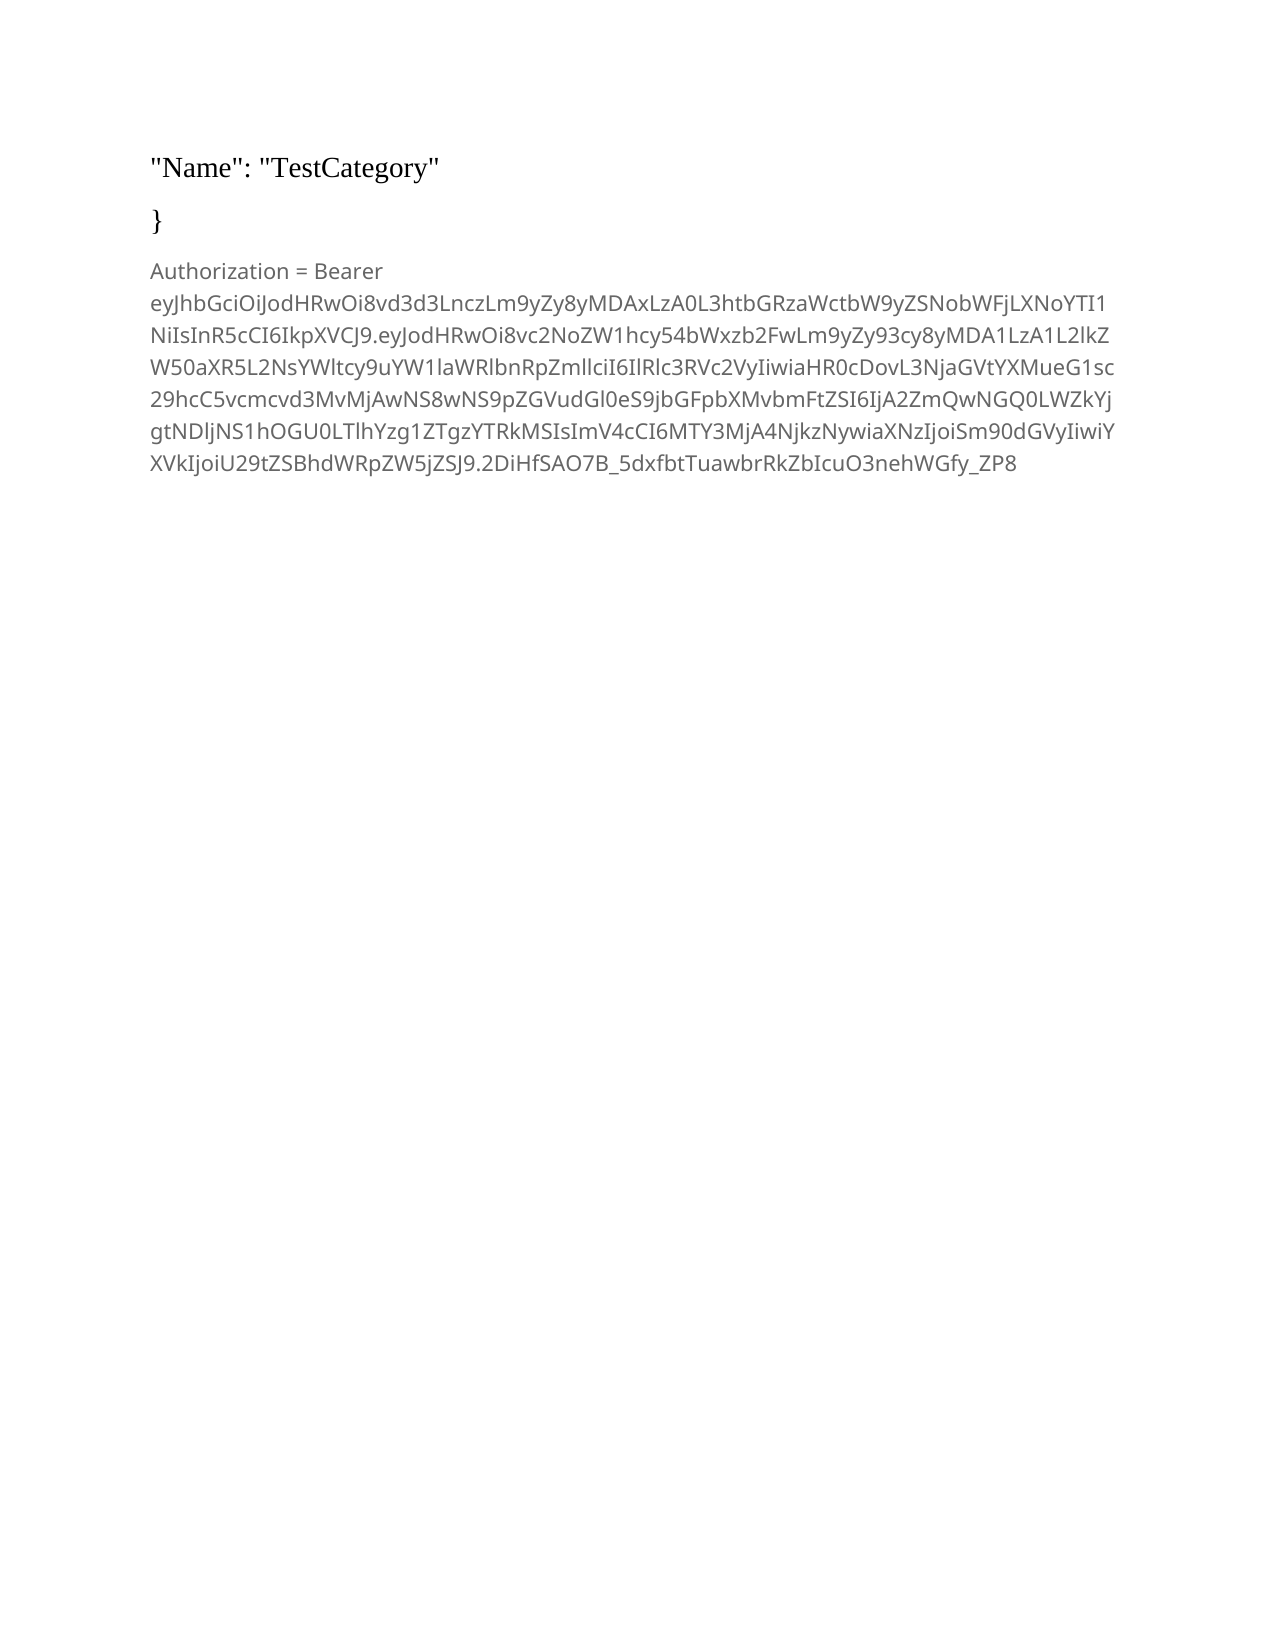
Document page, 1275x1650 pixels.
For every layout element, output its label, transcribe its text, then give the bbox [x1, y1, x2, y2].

text } [150, 203, 1125, 236]
text Authorization = Bearer eyJhbGciOiJodHRwOi8vd3d3LnczLm9yZy8yMDAxLzA0L3htbGRzaWctbW9yZSNobWFjLXNoYTI1NiIsInR5cCI6IkpXVCJ9.eyJodHRwOi8vc2NoZW1hcy54bWxzb2FwLm9yZy93cy8yMDA1LzA1L2lkZW50aXR5L2NsYWltcy9uYW1laWRlbnRpZmllciI6IlRlc3RVc2VyIiwiaHR0cDovL3NjaGVtYXMueG1sc29hcC5vcmcvd3MvMjAwNS8wNS9pZGVudGl0eS9jbGFpbXMvbmFtZSI6IjA2ZmQwNGQ0LWZkYjgtNDljNS1hOGU0LTlhYzg1ZTgzYTRkMSIsImV4cCI6MTY3MjA4NjkzNywiaXNzIjoiSm90dGVyIiwiYXVkIjoiU29tZSBhdWRpZW5jZSJ9.2DiHfSAO7B_5dxfbtTuawbrRkZbIcuO3nehWGfy_ZP8 [150, 256, 1125, 478]
text "Name": "TestCategory" [150, 150, 1125, 183]
